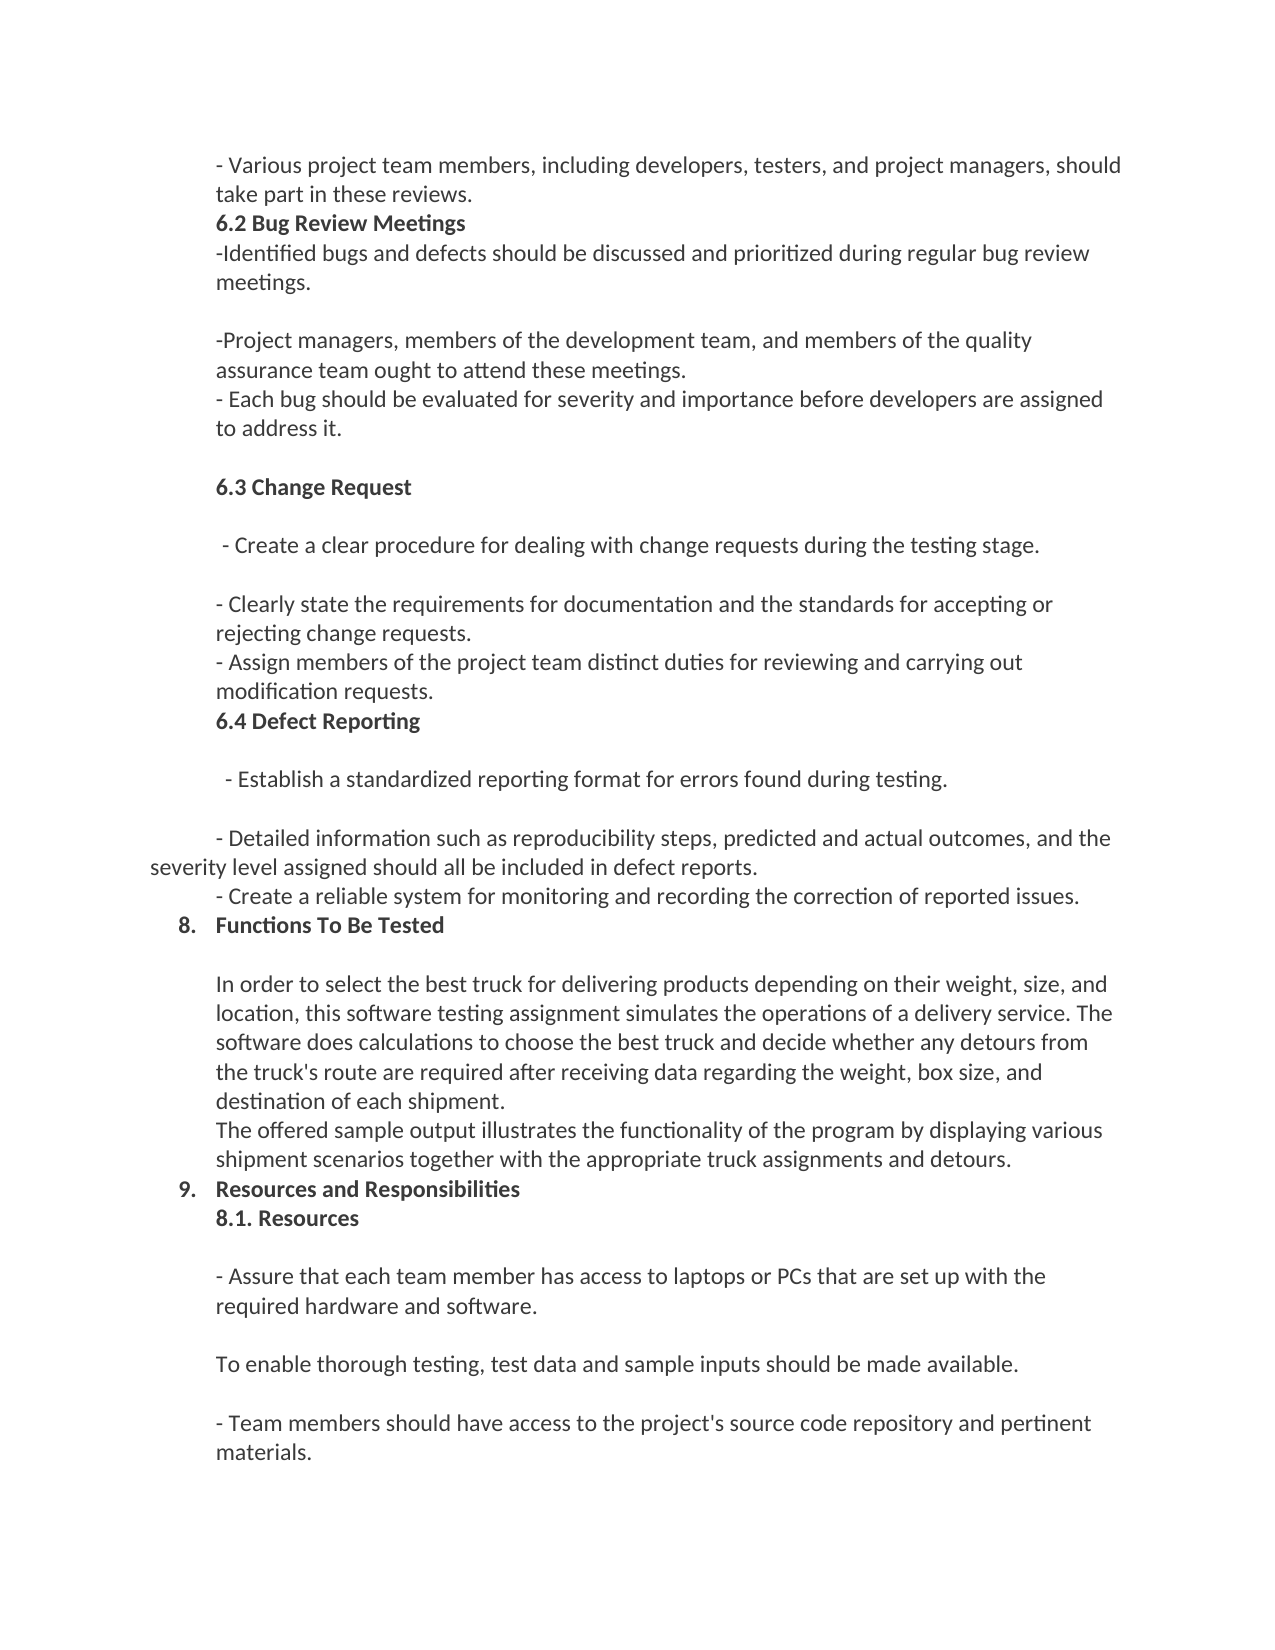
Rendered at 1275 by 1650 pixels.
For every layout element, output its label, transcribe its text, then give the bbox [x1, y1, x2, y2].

list Functions To Be Tested [178, 910, 1125, 940]
text -Project managers, members of the development team, and members of the quality assurance team ought to attend these meetings. [216, 326, 1125, 384]
text In order to select the best truck for delivering products depending on their weight, size, and location, this software testing assignment simulates the operations of a delivery service. The software does calculations to choose the best truck and decide whether any detours from the truck's route are required after receiving data regarding the weight, box size, and destination of each shipment. [216, 969, 1125, 1115]
text 6.3 Change Request [216, 472, 1125, 501]
text - Establish a standardized reporting format for errors found during testing. [150, 764, 1125, 793]
text 6.4 Defect Reporting [150, 706, 1125, 735]
text The offered sample output illustrates the functionality of the program by displaying various shipment scenarios together with the appropriate truck assignments and detours. [216, 1115, 1125, 1174]
text - Detailed information such as reproducibility steps, predicted and actual outcomes, and the severity level assigned should all be included in defect reports. [150, 823, 1125, 881]
text - Team members should have access to the project's source code repository and pertinent materials. [216, 1408, 1125, 1466]
text To enable thorough testing, test data and sample inputs should be made available. [216, 1349, 1125, 1378]
text - Various project team members, including developers, testers, and project managers, should take part in these reviews. 6.2 Bug Review Meetings -Identified bugs and defects should be discussed and prioritized during regular bug review meetings. [216, 150, 1125, 296]
text - Clearly state the requirements for documentation and the standards for accepting or rejecting change requests. [216, 589, 1125, 647]
text - Assign members of the project team distinct duties for reviewing and carrying out modification requests. [216, 647, 1125, 706]
text - Create a reliable system for monitoring and recording the correction of reported issues. [150, 881, 1125, 910]
text - Assure that each team member has access to laptops or PCs that are set up with the required hardware and software. [216, 1261, 1125, 1320]
text - Create a clear procedure for dealing with change requests during the testing stage. [216, 530, 1125, 559]
list Resources and Responsibilities 8.1. Resources [178, 1174, 1125, 1232]
text - Each bug should be evaluated for severity and importance before developers are assigned to address it. [216, 384, 1125, 443]
